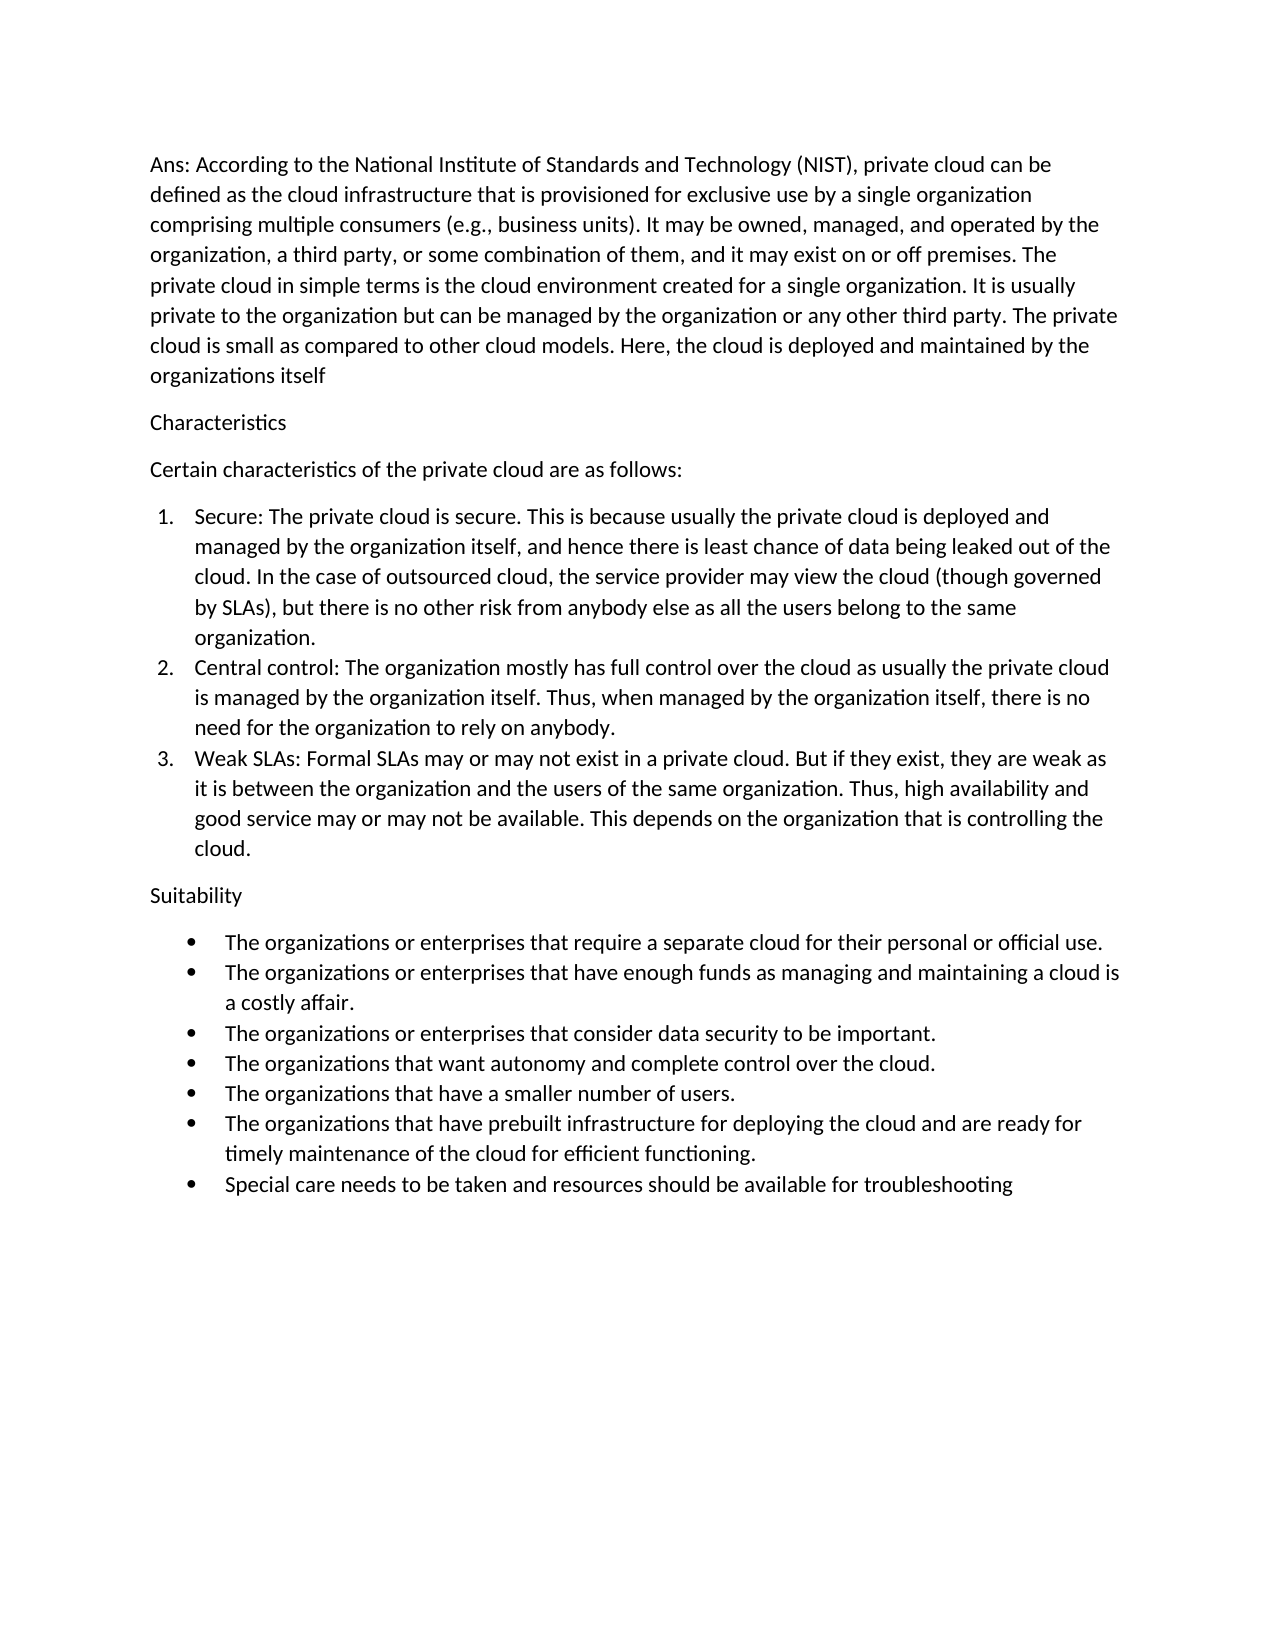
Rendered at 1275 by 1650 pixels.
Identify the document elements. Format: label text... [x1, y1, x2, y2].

list The organizations or enterprises that require a separate cloud for their personal or official use. [187, 928, 1125, 956]
list The organizations that want autonomy and complete control over the cloud. [187, 1049, 1125, 1077]
list Secure: The private cloud is secure. This is because usually the private cloud is deployed and managed by the organization itself, and hence there is least chance of data being leaked out of the cloud. In the case of outsourced cloud, the service provider may view the cloud (though governed by SLAs), but there is no other risk from anybody else as all the users belong to the same organization. [157, 502, 1125, 651]
list Central control: The organization mostly has full control over the cloud as usually the private cloud is managed by the organization itself. Thus, when managed by the organization itself, there is no need for the organization to rely on anybody. [157, 653, 1125, 742]
text Characteristics [150, 408, 1125, 436]
list The organizations that have prebuilt infrastructure for deploying the cloud and are ready for timely maintenance of the cloud for efficient functioning. [187, 1109, 1125, 1168]
list The organizations or enterprises that have enough funds as managing and maintaining a cloud is a costly affair. [187, 958, 1125, 1017]
list The organizations that have a smaller number of users. [187, 1079, 1125, 1107]
list Weak SLAs: Formal SLAs may or may not exist in a private cloud. But if they exist, they are weak as it is between the organization and the users of the same organization. Thus, high availability and good service may or may not be available. This depends on the organization that is controlling the cloud. [157, 744, 1125, 862]
text Certain characteristics of the private cloud are as follows: [150, 455, 1125, 483]
list Special care needs to be taken and resources should be available for troubleshooting [187, 1170, 1125, 1198]
text Ans: According to the National Institute of Standards and Technology (NIST), private cloud can be defined as the cloud infrastructure that is provisioned for exclusive use by a single organization comprising multiple consumers (e.g., business units). It may be owned, managed, and operated by the organization, a third party, or some combination of them, and it may exist on or off premises. The private cloud in simple terms is the cloud environment created for a single organization. It is usually private to the organization but can be managed by the organization or any other third party. The private cloud is small as compared to other cloud models. Here, the cloud is deployed and maintained by the organizations itself [150, 150, 1125, 389]
text Suitability [150, 881, 1125, 909]
list The organizations or enterprises that consider data security to be important. [187, 1019, 1125, 1047]
